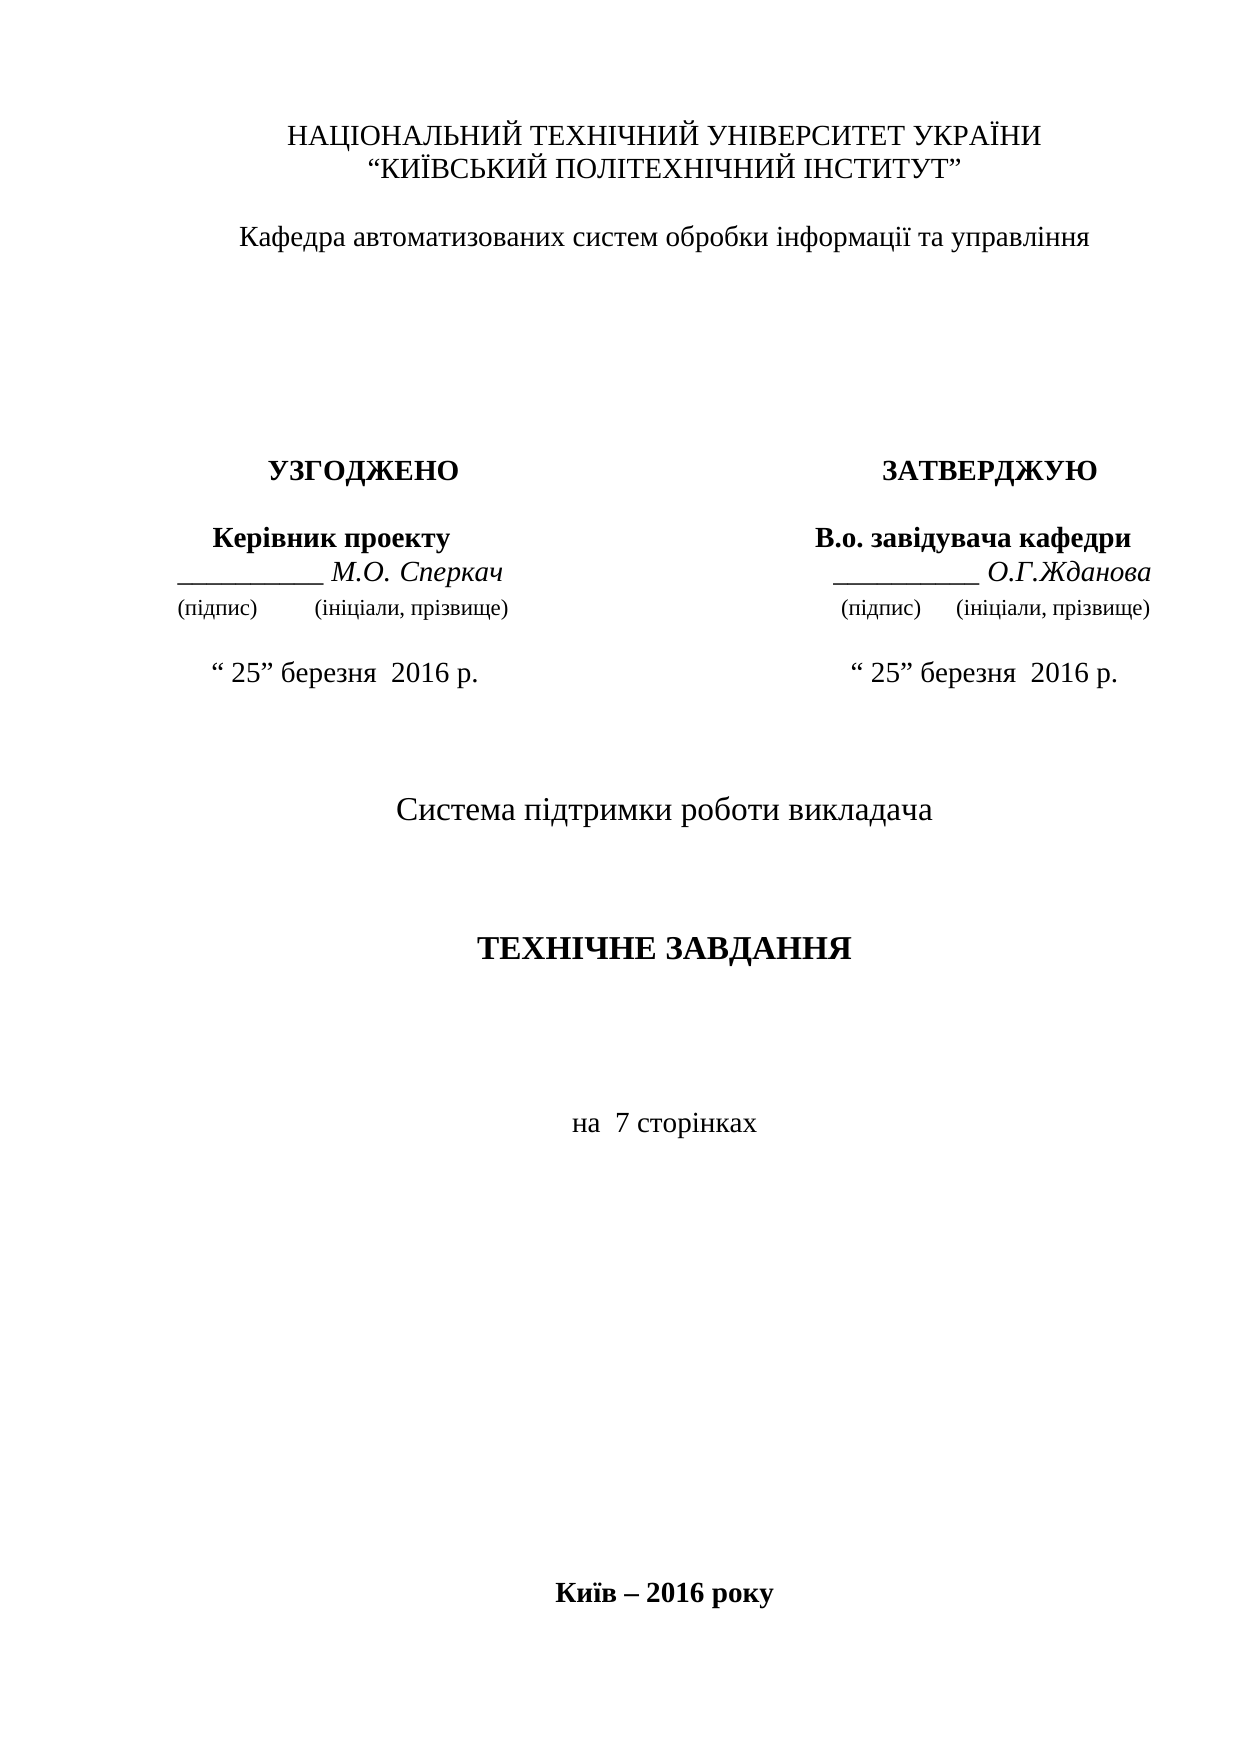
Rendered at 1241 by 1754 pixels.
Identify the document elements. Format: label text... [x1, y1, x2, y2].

text Кафедра автоматизованих систем обробки інформації та управління [177, 185, 1152, 252]
text Київ – 2016 року [177, 1575, 1152, 1608]
text “ 25” березня 2016 р. “ 25” березня 2016 р. [177, 655, 1152, 688]
text НАЦІОНАЛЬНИЙ ТЕХНІЧНИЙ УНІВЕРСИТЕТ УКРАЇНИ “КИЇВСЬКИЙ ПОЛІТЕХНІЧНИЙ ІНСТИТУТ” [177, 118, 1152, 185]
text __________ М.О. Сперкач __________ О.Г.Жданова (підпис) (ініціали, прізвище) (підпис) (ініціали, прізвище) [177, 554, 1152, 621]
text УЗГОДЖЕНО ЗАТВЕРДЖУЮ [177, 420, 1152, 487]
text на 7 сторінках [177, 1072, 1152, 1172]
text Система підтримки роботи викладача [177, 755, 1152, 827]
text ТЕХНІЧНЕ ЗАВДАННЯ [177, 894, 1152, 966]
text Керівник проекту В.о. завідувача кафедри [177, 487, 1152, 554]
